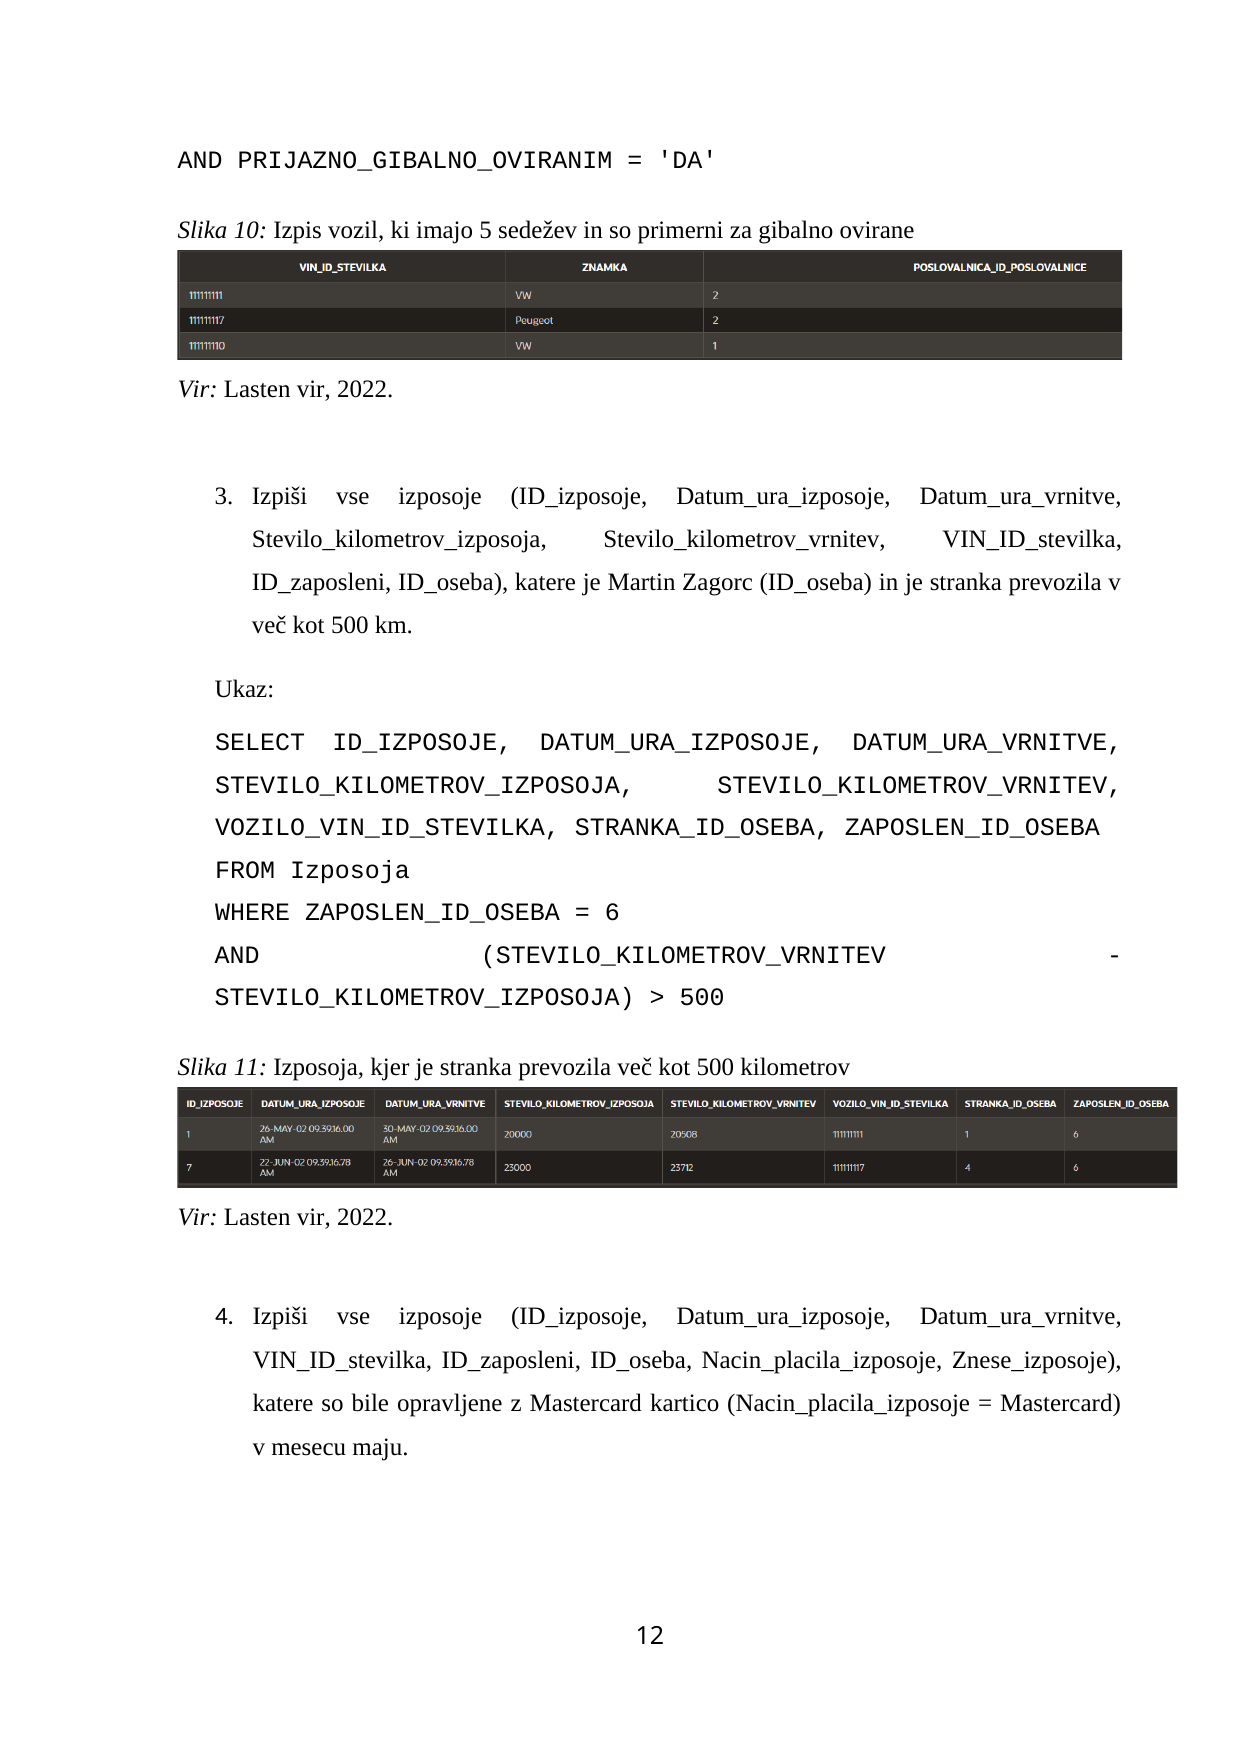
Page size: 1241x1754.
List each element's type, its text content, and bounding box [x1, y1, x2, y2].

text Vir: Lasten vir, 2022. [177, 374, 1122, 403]
text FROM Izposoja [215, 857, 1122, 886]
list Izpiši vse izposoje (ID_izposoje, Datum_ura_izposoje, Datum_ura_vrnitve, Stevilo_kilometrov_izposoja, Stevilo_kilometrov_vrnitev, VIN_ID_stevilka, ID_zaposleni, ID_oseba), katere je Martin Zagorc (ID_oseba) in je stranka prevozila v več kot 500 km. [214, 481, 1122, 639]
text AND (STEVILO_KILOMETROV_VRNITEV - STEVILO_KILOMETROV_IZPOSOJA) > 500 [214, 942, 1122, 1013]
text Ukaz: [214, 674, 1122, 703]
list Izpiši vse izposoje (ID_izposoje, Datum_ura_izposoje, Datum_ura_vrnitve, VIN_ID_stevilka, ID_zaposleni, ID_oseba, Nacin_placila_izposoje, Znese_izposoje), katere so bile opravljene z Mastercard kartico (Nacin_placila_izposoje = Mastercard) v mesecu maju. [215, 1301, 1122, 1460]
text Slika 11: Izposoja, kjer je stranka prevozila več kot 500 kilometrov [177, 1052, 1122, 1081]
text WHERE ZAPOSLEN_ID_OSEBA = 6 [215, 900, 1122, 928]
text Vir: Lasten vir, 2022. [177, 1202, 1122, 1231]
text AND PRIJAZNO_GIBALNO_OVIRANIM = 'DA' [177, 148, 1122, 176]
text Slika 10: Izpis vozil, ki imajo 5 sedežev in so primerni za gibalno ovirane [177, 215, 1122, 244]
picture [177, 1087, 1178, 1188]
text SELECT ID_IZPOSOJE, DATUM_URA_IZPOSOJE, DATUM_URA_VRNITVE, STEVILO_KILOMETROV_IZPOSOJA, STEVILO_KILOMETROV_VRNITEV, VOZILO_VIN_ID_STEVILKA, STRANKA_ID_OSEBA, ZAPOSLEN_ID_OSEBA [215, 730, 1122, 843]
picture [177, 250, 1123, 360]
